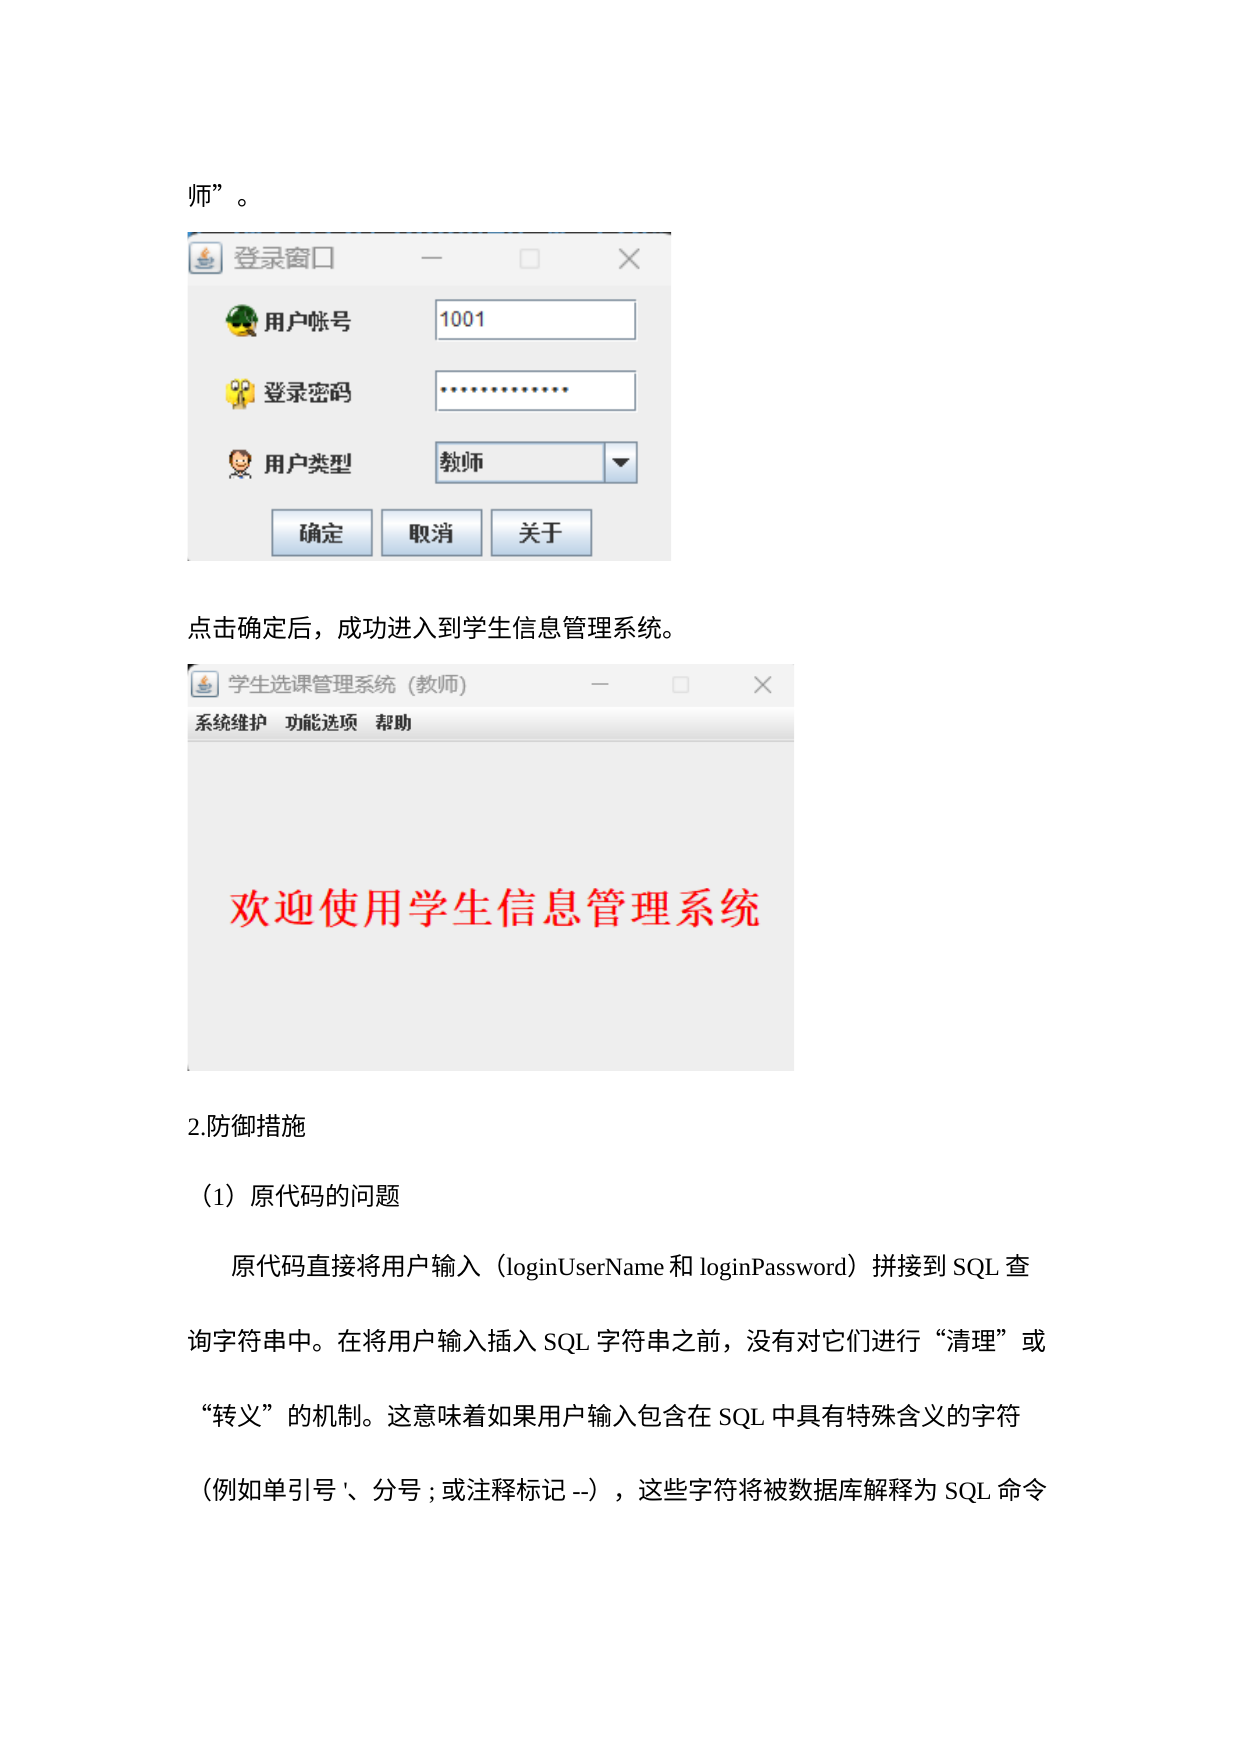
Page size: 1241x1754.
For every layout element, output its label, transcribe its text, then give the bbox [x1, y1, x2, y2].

text （1）原代码的问题 [187, 1162, 1053, 1227]
picture [187, 232, 672, 561]
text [187, 1232, 1053, 1521]
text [187, 162, 1053, 227]
text 点击确定后，成功进入到学生信息管理系统。 [187, 594, 1053, 659]
text 2.防御措施 [187, 1092, 1053, 1157]
picture [187, 664, 795, 1071]
